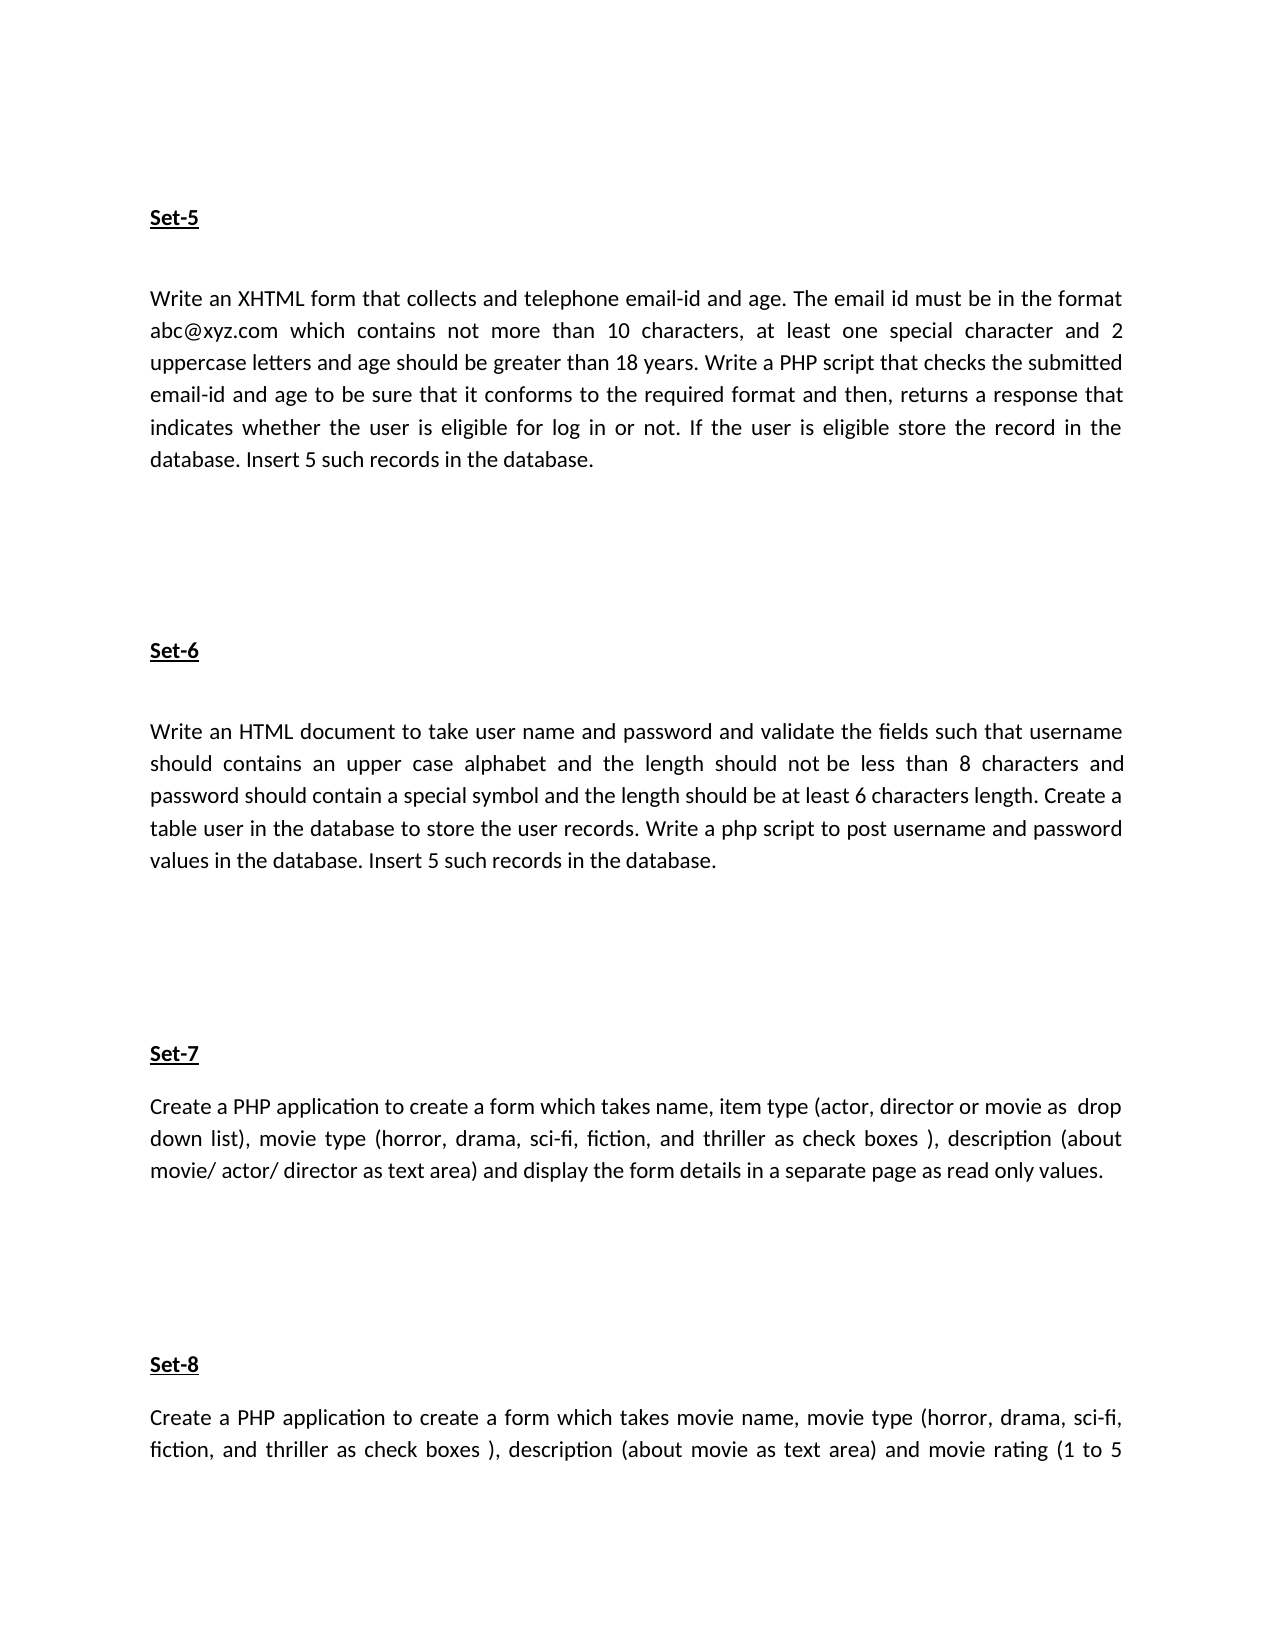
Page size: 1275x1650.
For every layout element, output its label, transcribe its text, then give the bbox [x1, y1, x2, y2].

text Set-5 [150, 203, 1125, 231]
text Write an XHTML form that collects and telephone email-id and age. The email id must be in the format abc@xyz.com which contains not more than 10 characters, at least one special character and 2 uppercase letters and age should be greater than 18 years. Write a PHP script that checks the submitted email-id and age to be sure that it conforms to the required format and then, returns a response that indicates whether the user is eligible for log in or not. If the user is eligible store the record in the database. Insert 5 such records in the database. [150, 284, 1125, 473]
text Create a PHP application to create a form which takes name, item type (actor, director or movie as drop down list), movie type (horror, drama, sci-fi, fiction, and thriller as check boxes ), description (about movie/ actor/ director as text area) and display the form details in a separate page as read only values. [150, 1092, 1125, 1184]
text Write an HTML document to take user name and password and validate the fields such that username should contains an upper case alphabet and the length should not be less than 8 characters and password should contain a special symbol and the length should be at least 6 characters length. Create a table user in the database to store the user records. Write a php script to post username and password values in the database. Insert 5 such records in the database. [150, 717, 1125, 874]
text Set-7 [150, 1039, 1125, 1067]
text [150, 1403, 1125, 1463]
text Set-8 [150, 1350, 1125, 1378]
text Set-6 [150, 636, 1125, 664]
